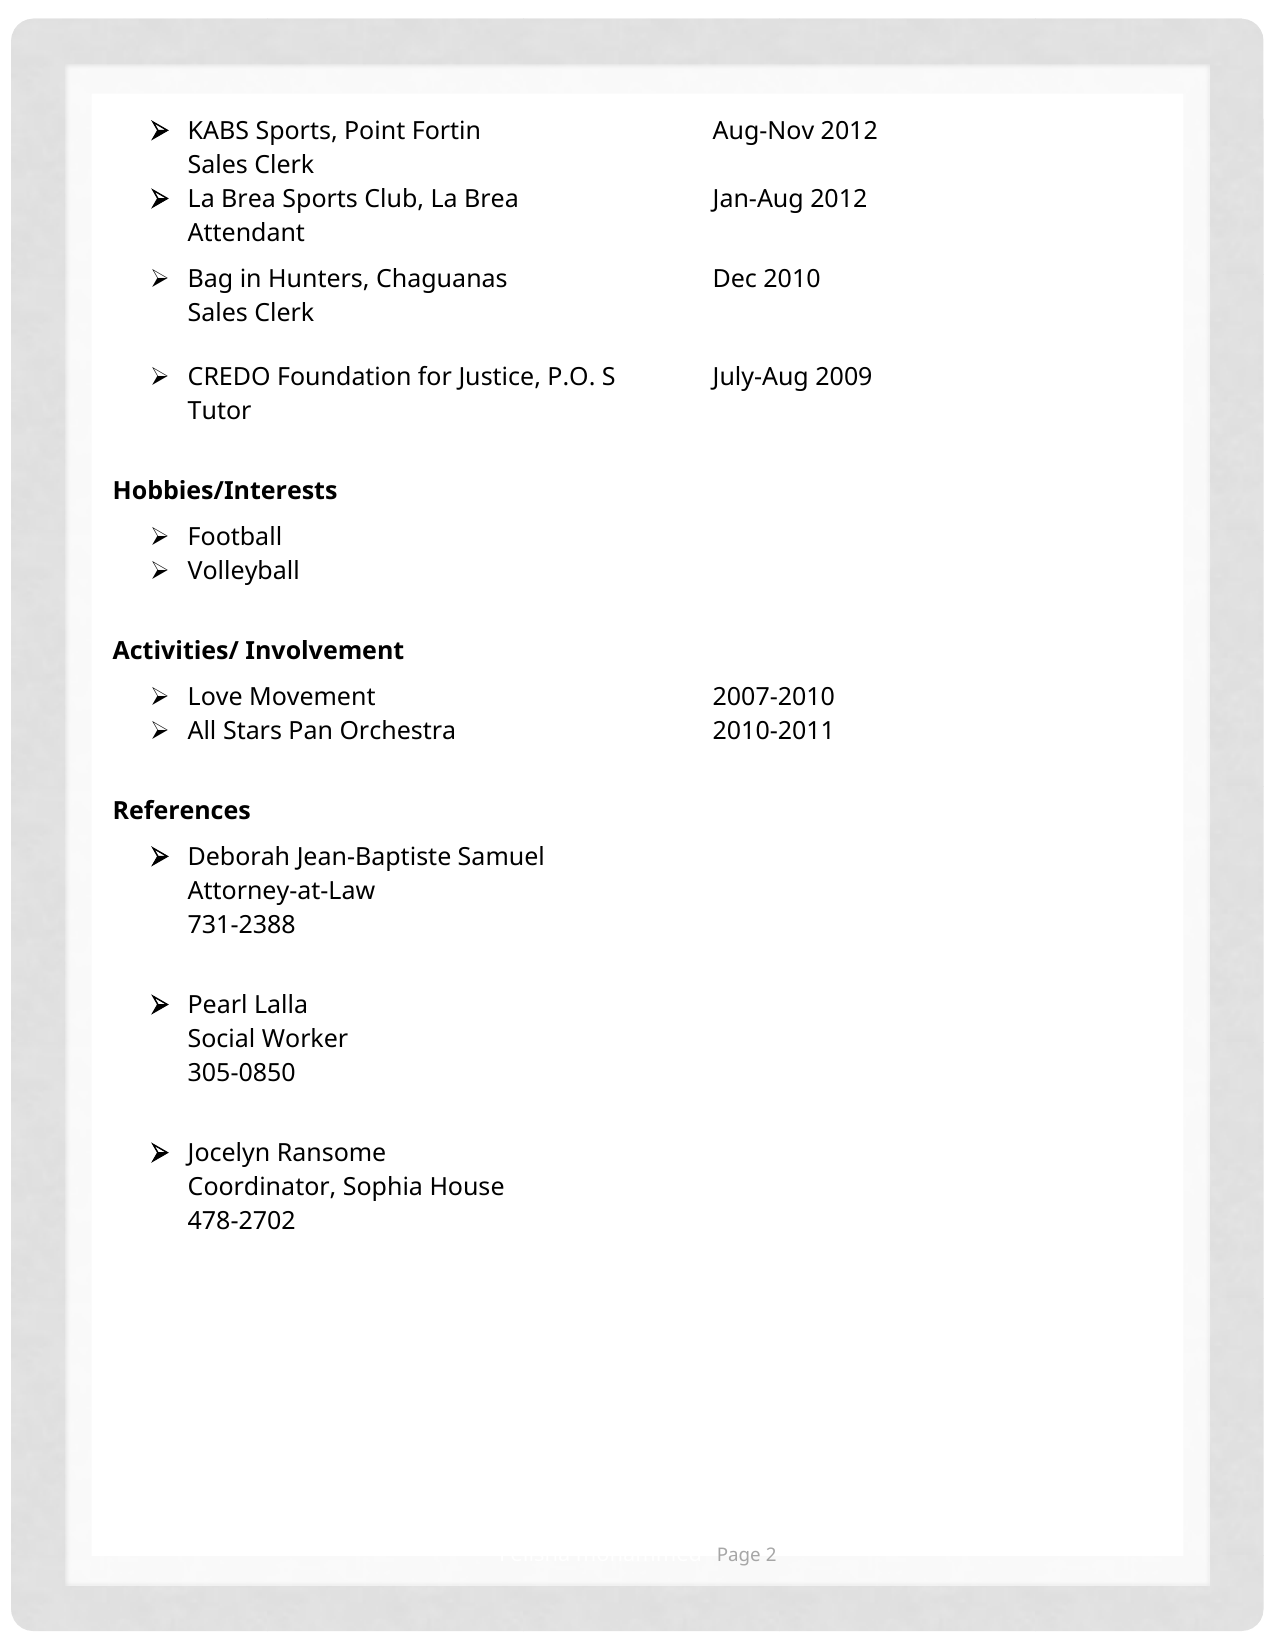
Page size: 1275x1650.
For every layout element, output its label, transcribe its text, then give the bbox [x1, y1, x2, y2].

list KABS Sports, Point Fortin Aug-Nov 2012 [150, 112, 1162, 147]
list 305-0850 [187, 1055, 1162, 1089]
list 478-2702 [187, 1203, 1162, 1237]
text Hobbies/Interests [112, 473, 1162, 507]
list Social Worker [187, 1021, 1162, 1055]
list Pearl Lalla [150, 987, 1162, 1021]
list 731-2388 [187, 907, 1162, 941]
list Sales Clerk [187, 295, 1162, 329]
text Activities/ Involvement [112, 633, 1162, 667]
list Love Movement 2007-2010 [150, 678, 1162, 713]
list Bag in Hunters, Chaguanas Dec 2010 [150, 261, 1162, 295]
list All Stars Pan Orchestra 2010-2011 [150, 713, 1162, 747]
list Attorney-at-Law [187, 873, 1162, 907]
list Deborah Jean-Baptiste Samuel [150, 838, 1162, 873]
list Sales Clerk [187, 147, 1162, 181]
list Tutor [187, 393, 1162, 427]
list Volleyball [150, 553, 1162, 587]
list La Brea Sports Club, La Brea Jan-Aug 2012 [150, 181, 1162, 215]
list Football [150, 518, 1162, 553]
list Coordinator, Sophia House [187, 1169, 1162, 1203]
list Jocelyn Ransome [150, 1135, 1162, 1169]
text References [112, 793, 1162, 827]
list CREDO Foundation for Justice, P.O. S July-Aug 2009 [150, 358, 1162, 393]
text Attendant [187, 215, 1162, 249]
